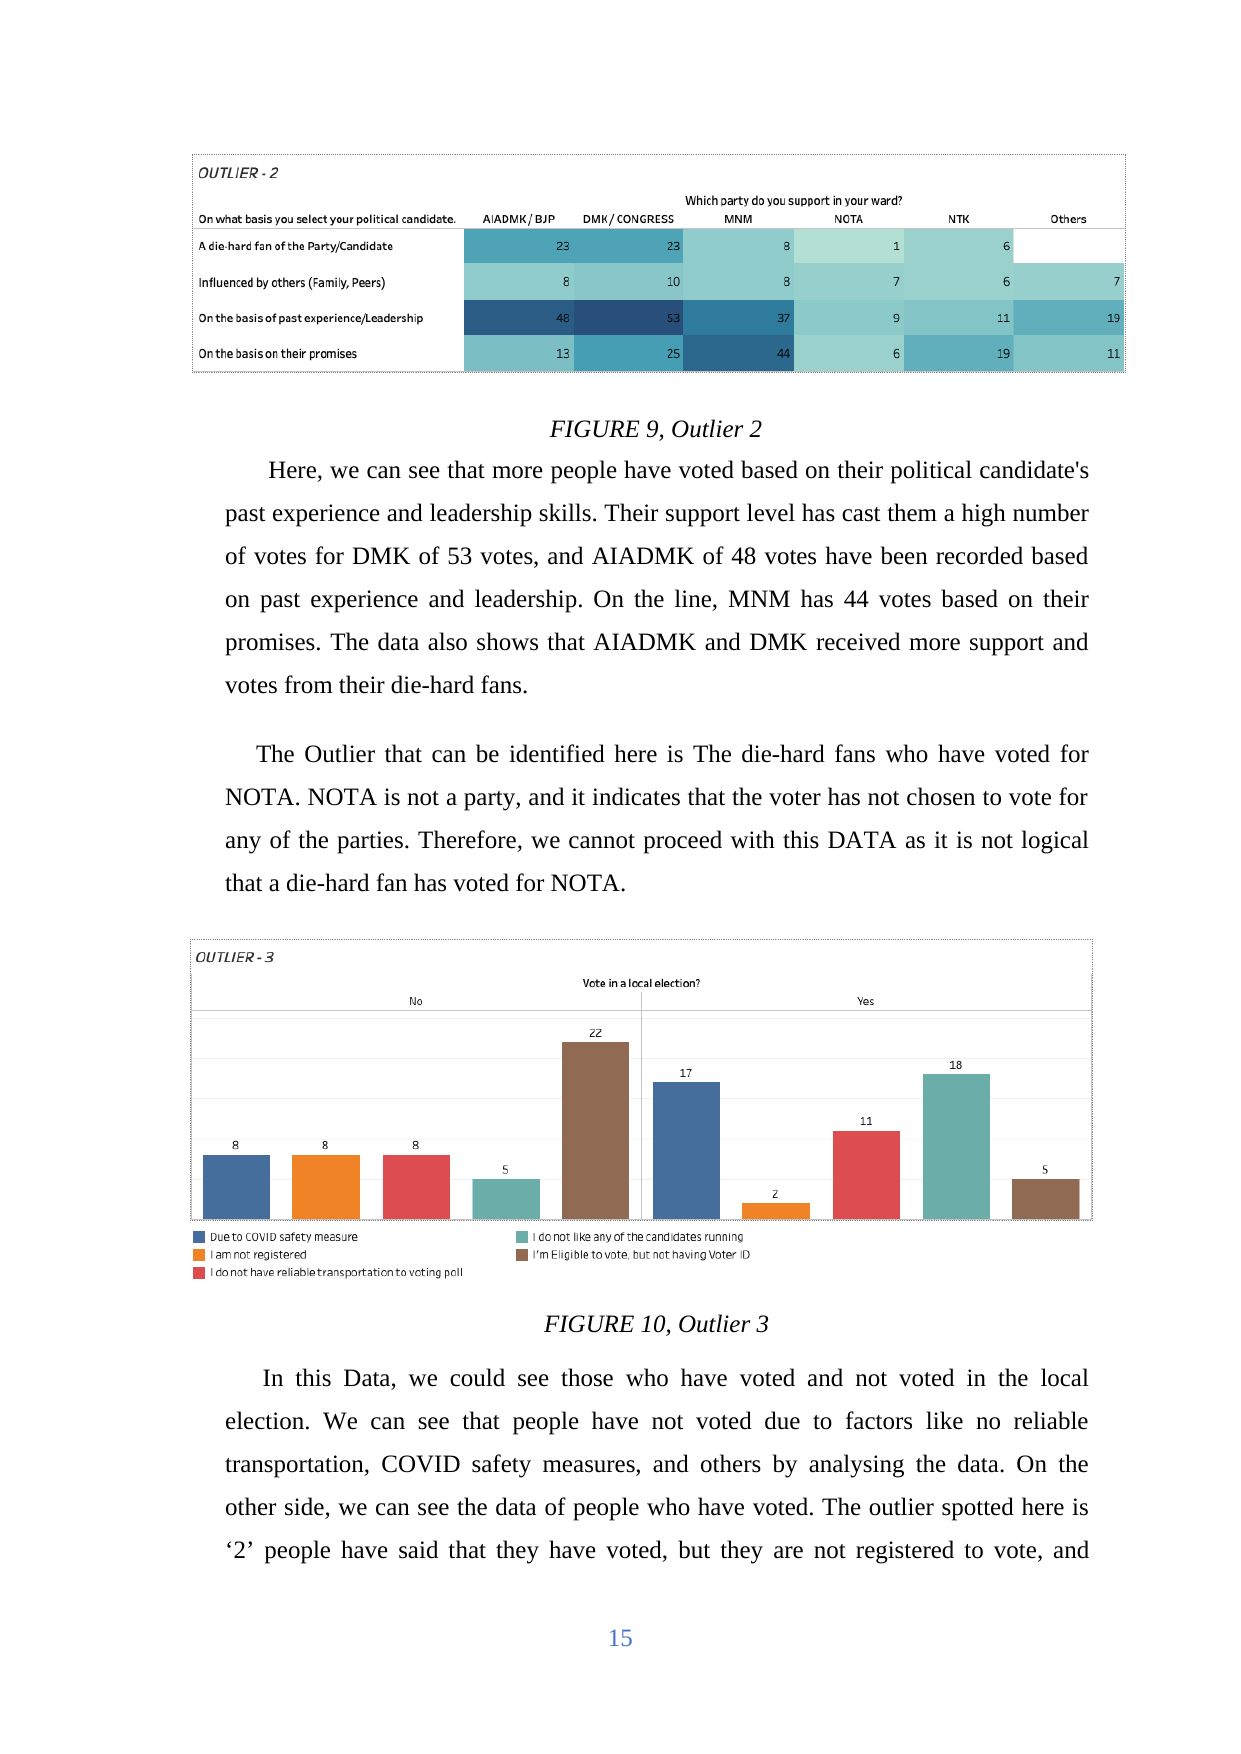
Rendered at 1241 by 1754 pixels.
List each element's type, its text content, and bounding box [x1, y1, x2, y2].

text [225, 1363, 1090, 1564]
text FIGURE 9, Outlier 2 [194, 414, 1090, 442]
text Here, we can see that more people have voted based on their political candidate's past experience and leadership skills. Their support level has cast them a high number of votes for DMK of 53 votes, and AIADMK of 48 votes have been recorded based on past experience and leadership. On the line, MNM has 44 votes based on their promises. The data also shows that AIADMK and DMK received more support and votes from their die-hard fans. [225, 455, 1090, 699]
text FIGURE 10, Outlier 3 [150, 1309, 1090, 1338]
picture [187, 150, 1128, 375]
picture [187, 936, 1097, 1284]
text The Outlier that can be identified here is The die-hard fans who have voted for NOTA. NOTA is not a party, and it indicates that the voter has not chosen to vote for any of the parties. Therefore, we cannot proceed with this DATA as it is not logical that a die-hard fan has voted for NOTA. [225, 739, 1090, 897]
